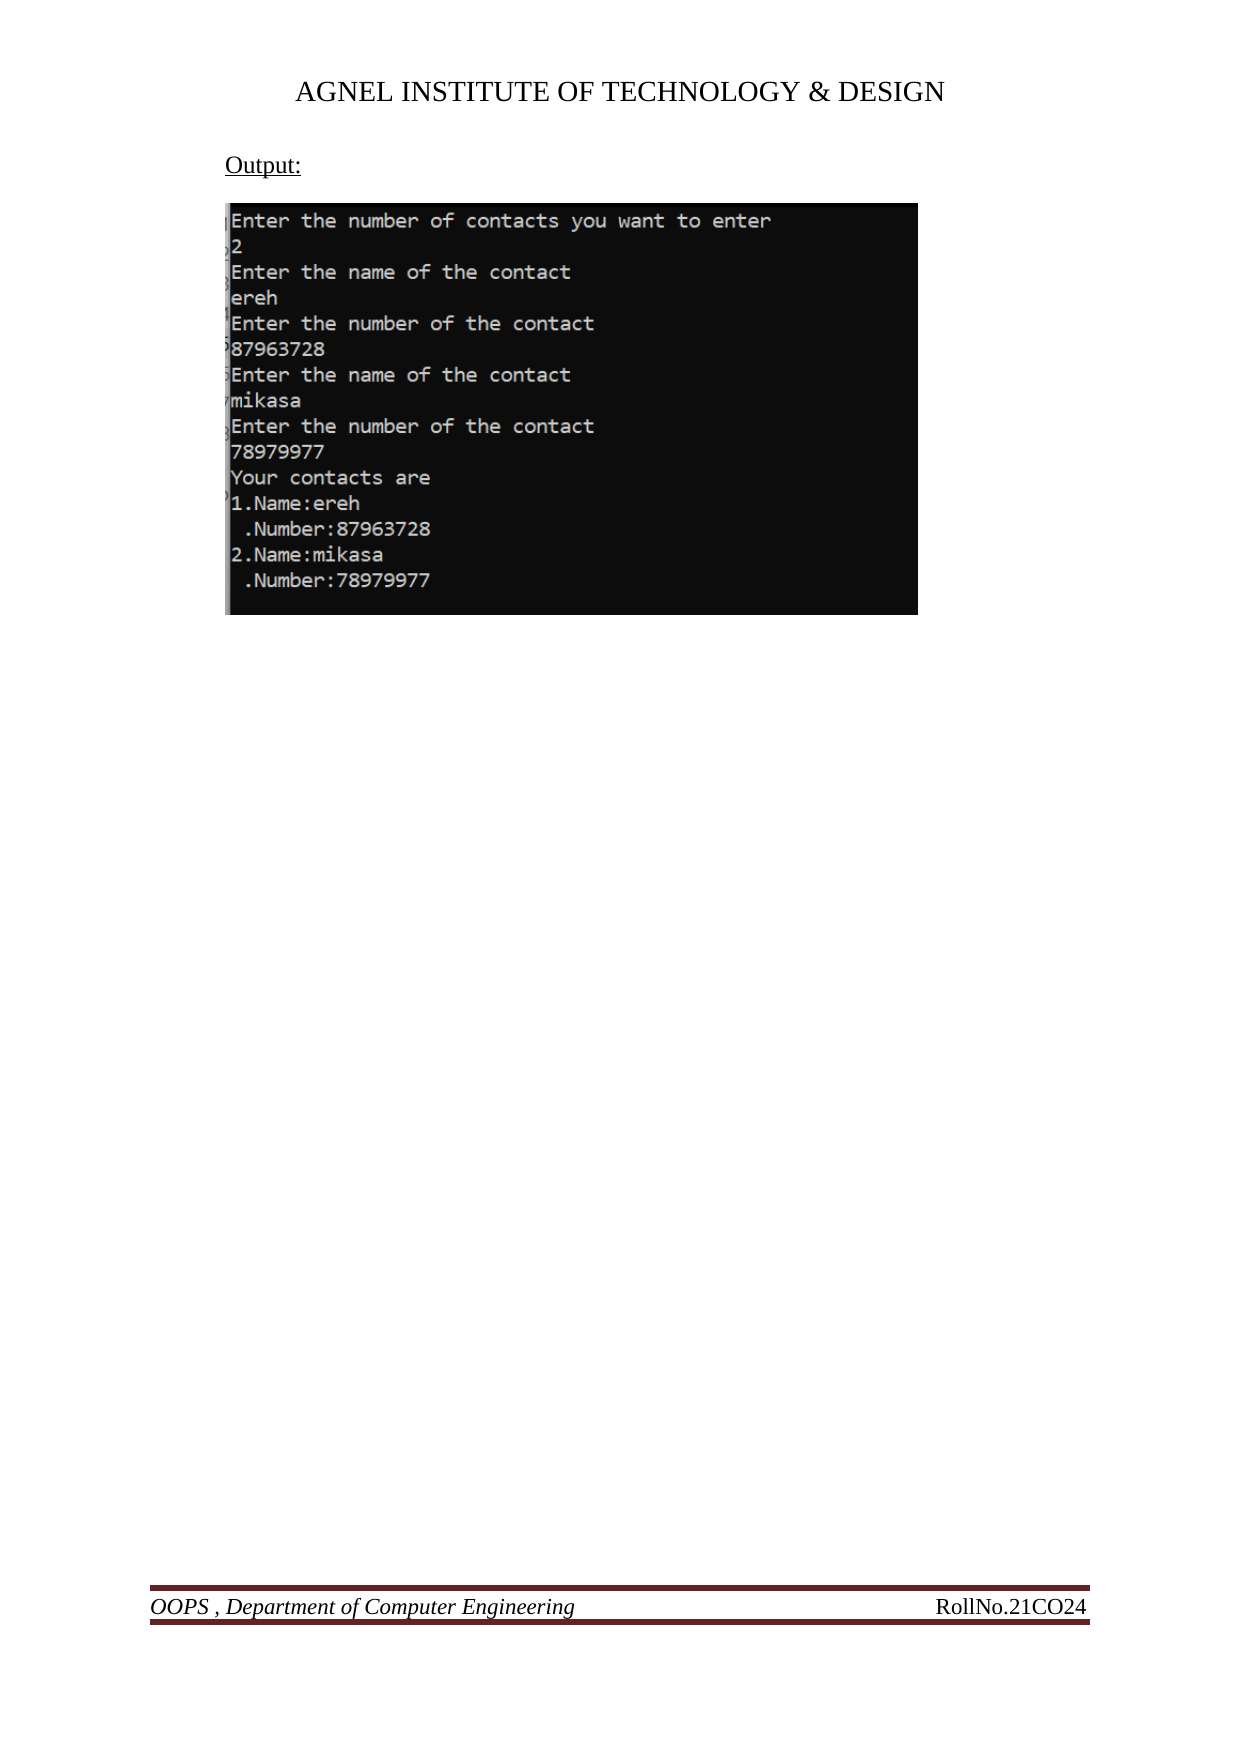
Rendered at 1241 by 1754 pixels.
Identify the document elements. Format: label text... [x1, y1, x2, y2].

picture [225, 203, 918, 615]
text Output: [225, 150, 1090, 179]
